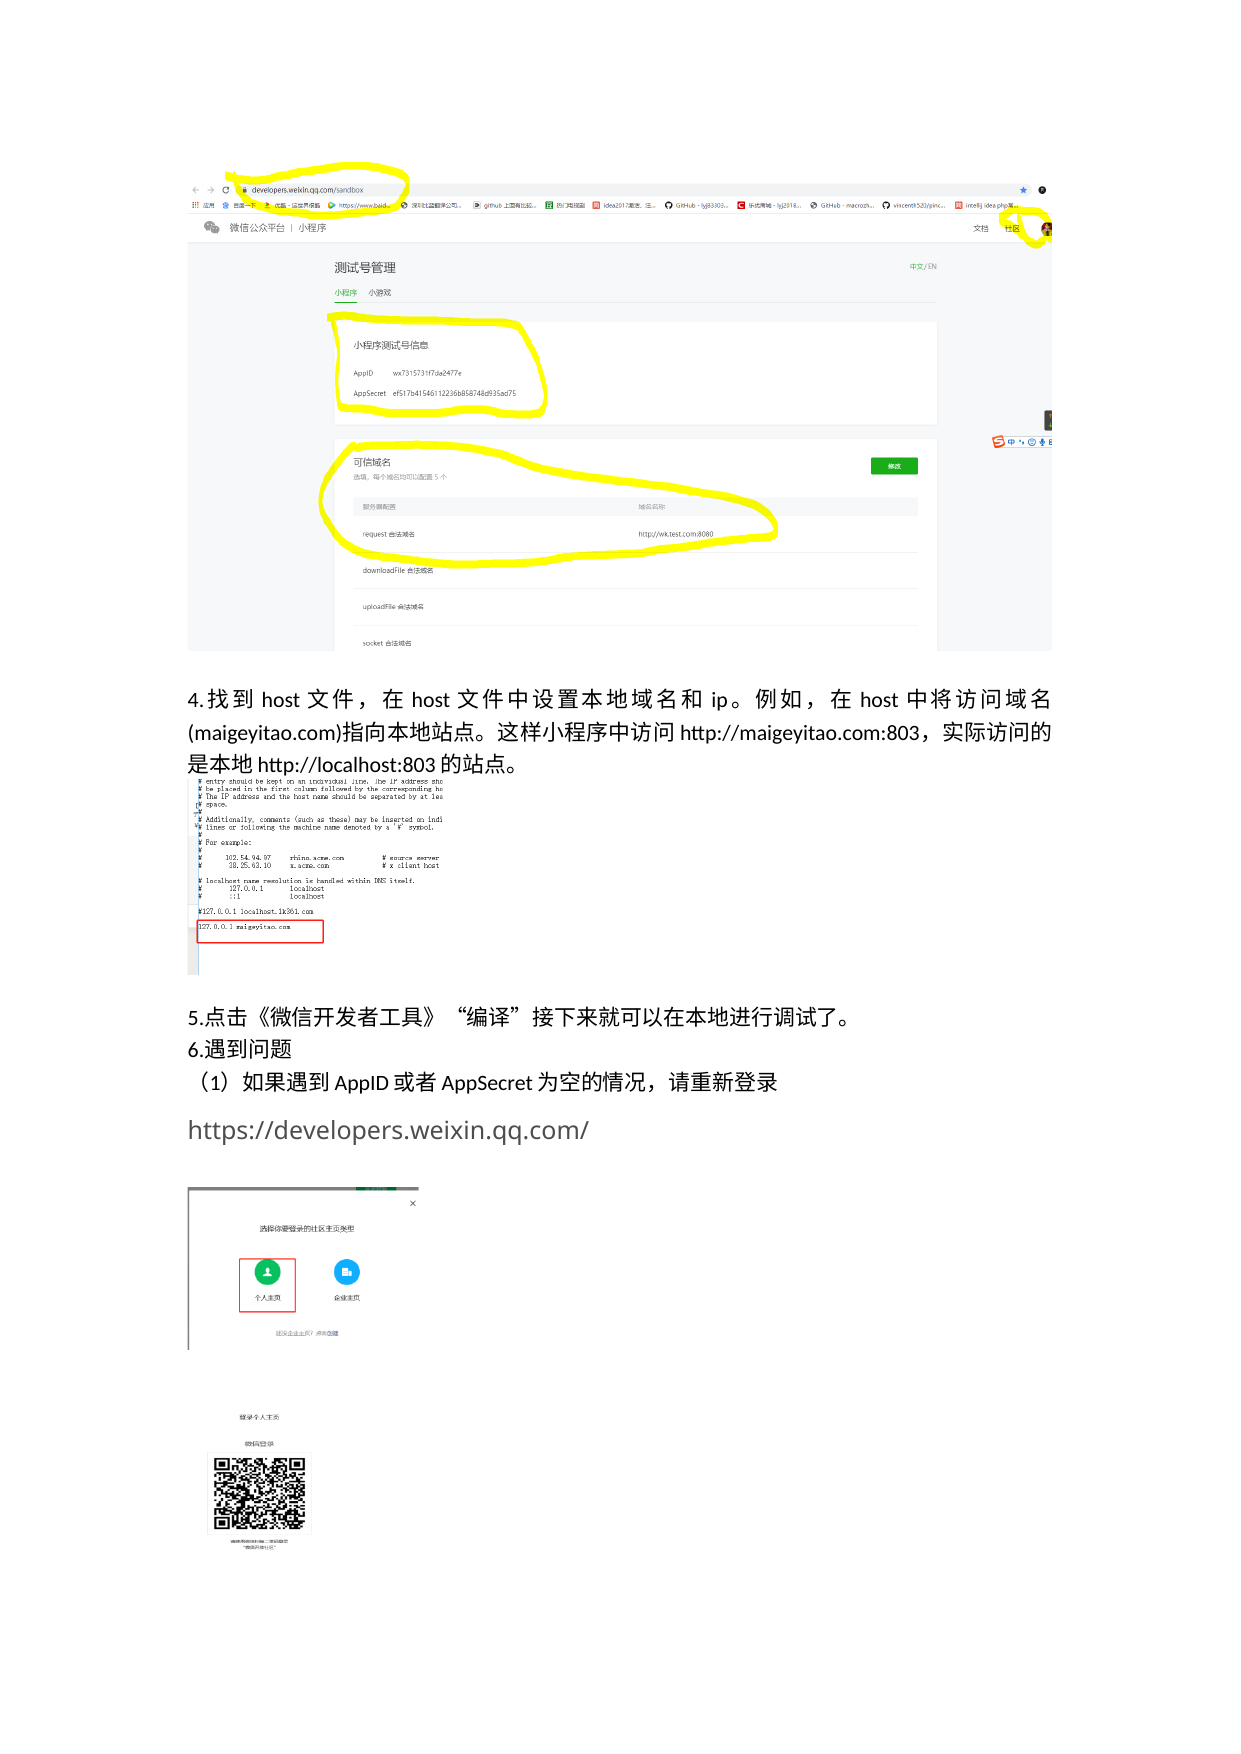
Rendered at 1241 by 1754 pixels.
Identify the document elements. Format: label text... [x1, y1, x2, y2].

picture [187, 779, 443, 975]
text 4.找到host文件，在host文件中设置本地域名和ip。例如，在host中将访问域名(maigeyitao.com)指向本地站点。这样小程序中访问http://maigeyitao.com:803，实际访问的是本地http://localhost:803的站点。 [187, 682, 1053, 779]
text https://developers.weixin.qq.com/ [187, 1097, 1053, 1162]
picture [187, 1187, 419, 1350]
text 6.遇到问题 [187, 1032, 1053, 1064]
picture [187, 162, 1052, 651]
picture [187, 1407, 349, 1565]
text 5.点击《微信开发者工具》“编译”接下来就可以在本地进行调试了。 [187, 999, 1053, 1032]
text （1）如果遇到AppID或者AppSecret为空的情况，请重新登录 [187, 1064, 1053, 1097]
